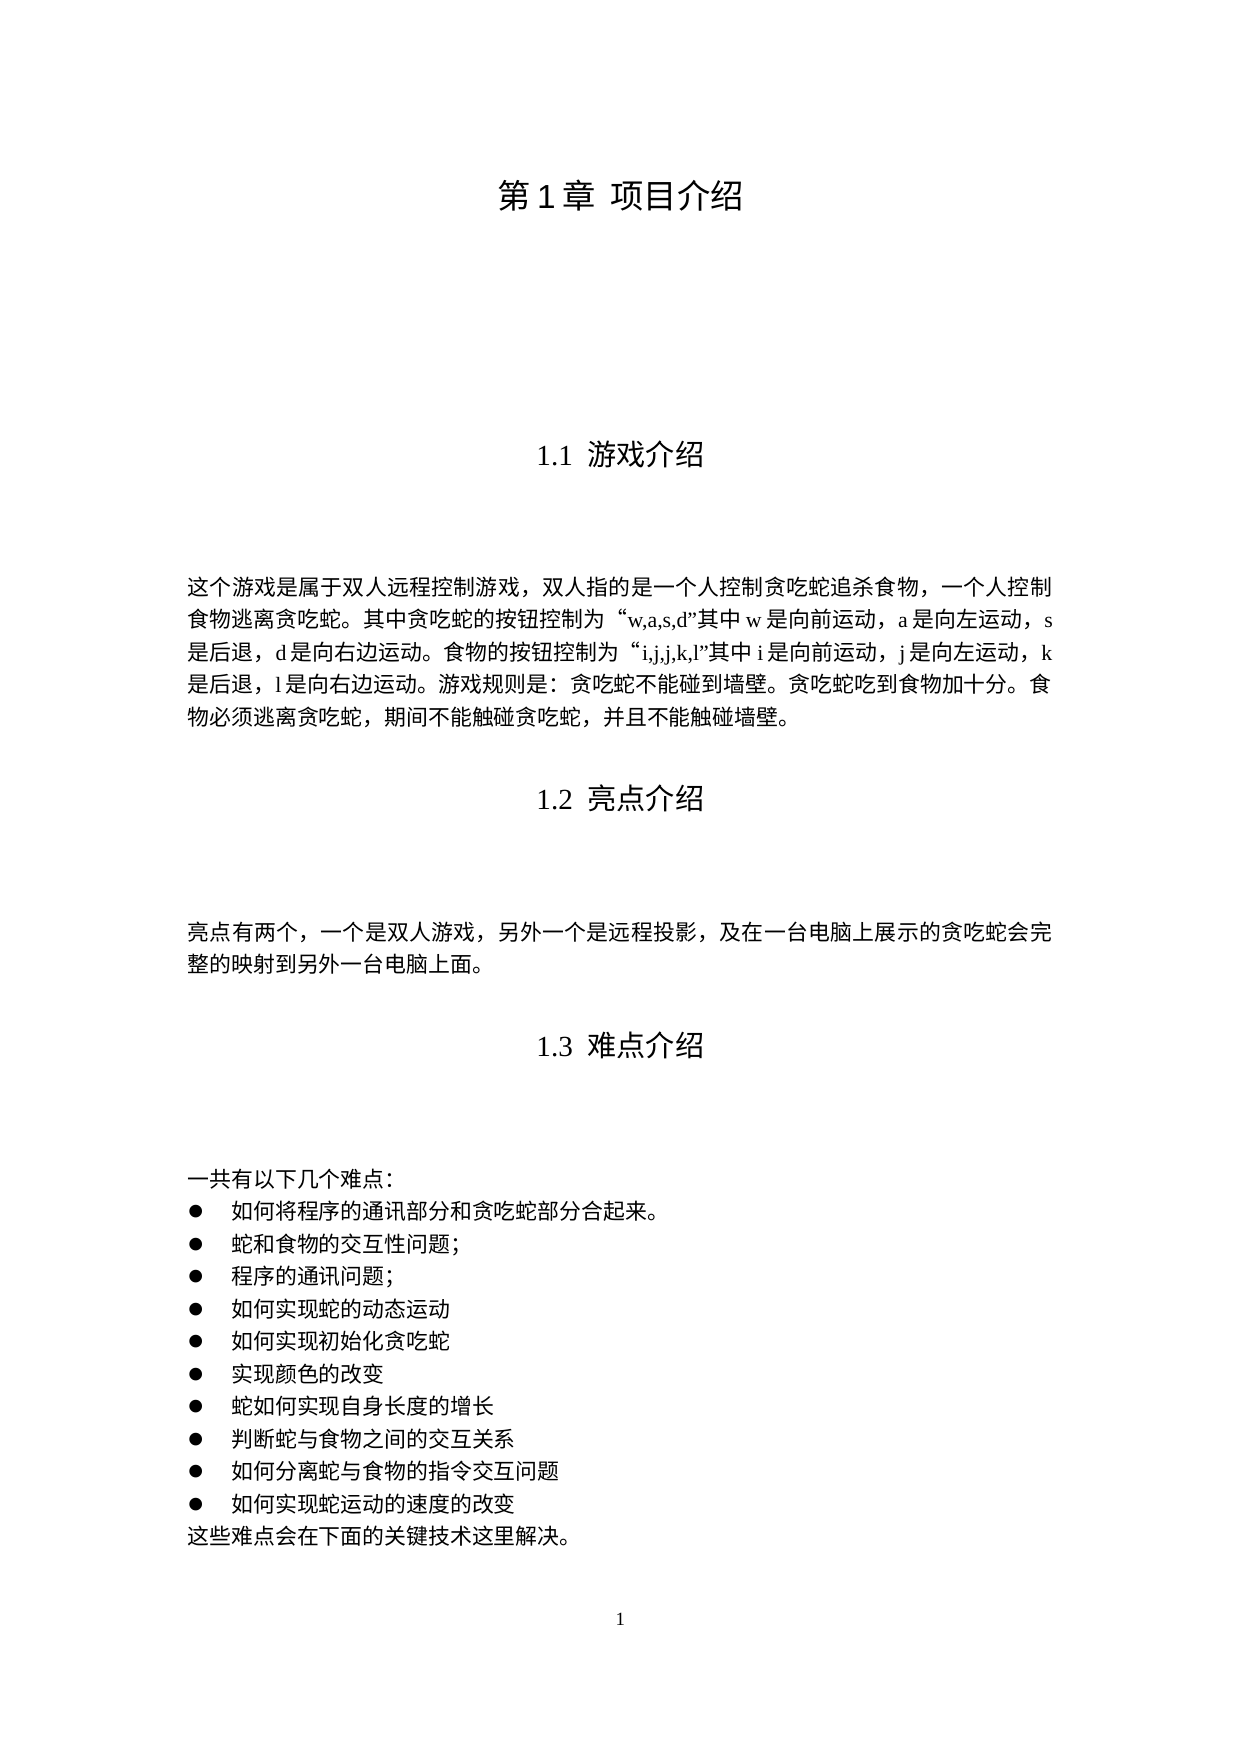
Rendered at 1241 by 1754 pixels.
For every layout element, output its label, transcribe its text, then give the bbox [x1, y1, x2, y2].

subtitle 1.1 游戏介绍 [187, 420, 1053, 485]
list 如何实现初始化贪吃蛇 [187, 1324, 1053, 1356]
list 如何分离蛇与食物的指令交互问题 [187, 1454, 1053, 1486]
subtitle 1.3 难点介绍 [187, 1012, 1053, 1077]
list 蛇和食物的交互性问题； [187, 1226, 1053, 1259]
list 如何将程序的通讯部分和贪吃蛇部分合起来。 [187, 1194, 1053, 1226]
text 这个游戏是属于双人远程控制游戏，双人指的是一个人控制贪吃蛇追杀食物，一个人控制食物逃离贪吃蛇。其中贪吃蛇的按钮控制为“w,a,s,d”其中w是向前运动，a是向左运动，s是后退，d是向右边运动。食物的按钮控制为“i,j,j,k,l”其中i是向前运动，j是向左运动，k是后退，l是向右边运动。游戏规则是：贪吃蛇不能碰到墙壁。贪吃蛇吃到食物加十分。食物必须逃离贪吃蛇，期间不能触碰贪吃蛇，并且不能触碰墙壁。 [187, 569, 1053, 732]
text 一共有以下几个难点： [187, 1161, 1053, 1194]
text 亮点有两个，一个是双人游戏，另外一个是远程投影，及在一台电脑上展示的贪吃蛇会完整的映射到另外一台电脑上面。 [187, 914, 1053, 979]
subtitle 第1章 项目介绍 [187, 162, 1053, 227]
list 如何实现蛇的动态运动 [187, 1291, 1053, 1324]
subtitle 1.2 亮点介绍 [187, 764, 1053, 829]
list 如何实现蛇运动的速度的改变 [187, 1486, 1053, 1519]
list 判断蛇与食物之间的交互关系 [187, 1421, 1053, 1454]
list 蛇如何实现自身长度的增长 [187, 1389, 1053, 1421]
list 程序的通讯问题； [187, 1259, 1053, 1291]
text 这些难点会在下面的关键技术这里解决。 [187, 1519, 1053, 1551]
list 实现颜色的改变 [187, 1356, 1053, 1389]
